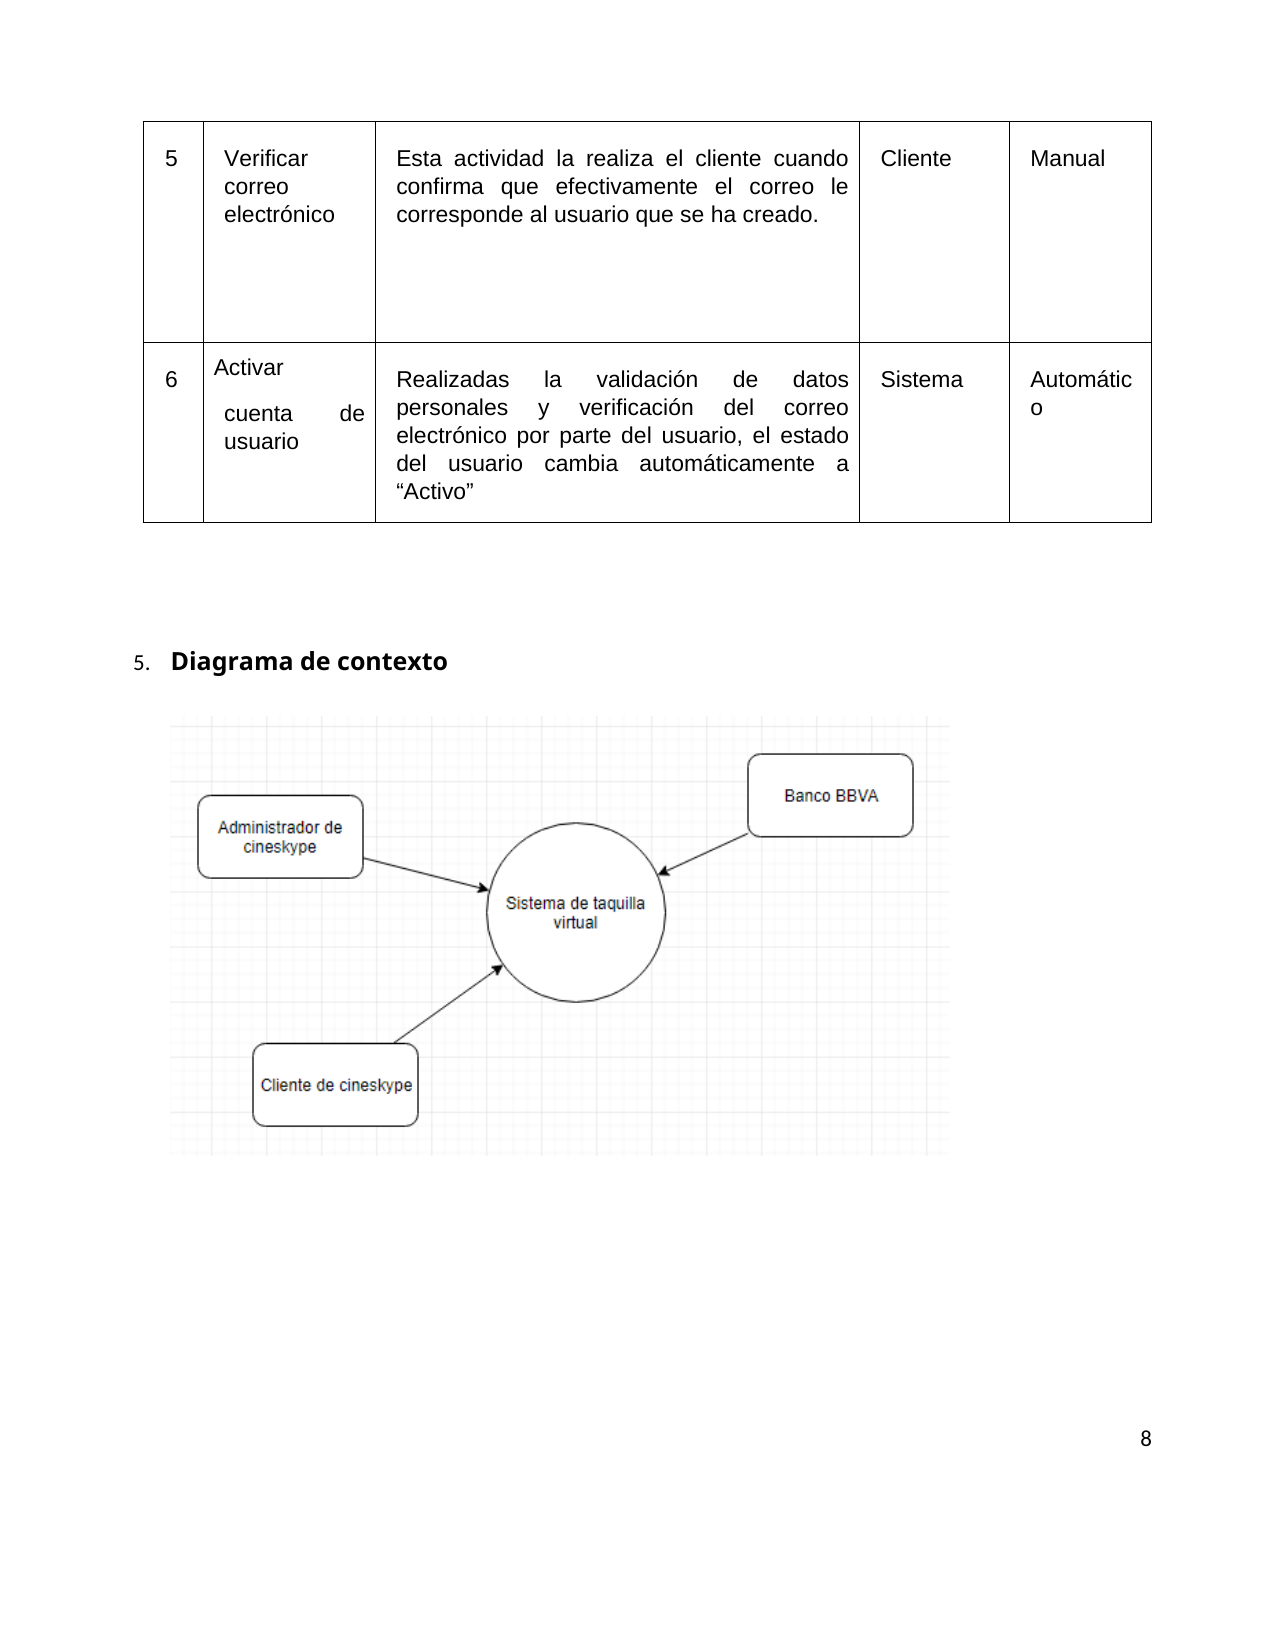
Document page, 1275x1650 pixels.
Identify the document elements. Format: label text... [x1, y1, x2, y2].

table_cell Cliente [860, 122, 1009, 342]
table_cell Manual [1010, 122, 1151, 342]
table_cell 6 [144, 343, 203, 522]
table_cell Automático [1010, 343, 1151, 522]
table_cell Sistema [860, 343, 1009, 522]
table_cell Verificar correo electrónico [204, 122, 375, 342]
list Diagrama de contexto [133, 644, 1152, 678]
table_cell Realizadas la validación de datos personales y verificación del correo electrónico por parte del usuario, el estado del usuario cambia automáticamente a “Activo” [376, 343, 859, 522]
table_cell Esta actividad la realiza el cliente cuando confirma que efectivamente el correo le corresponde al usuario que se ha creado. [376, 122, 859, 342]
table_cell Activar cuenta de usuario [204, 343, 375, 522]
picture [170, 716, 950, 1156]
table_cell 5 [144, 122, 203, 342]
